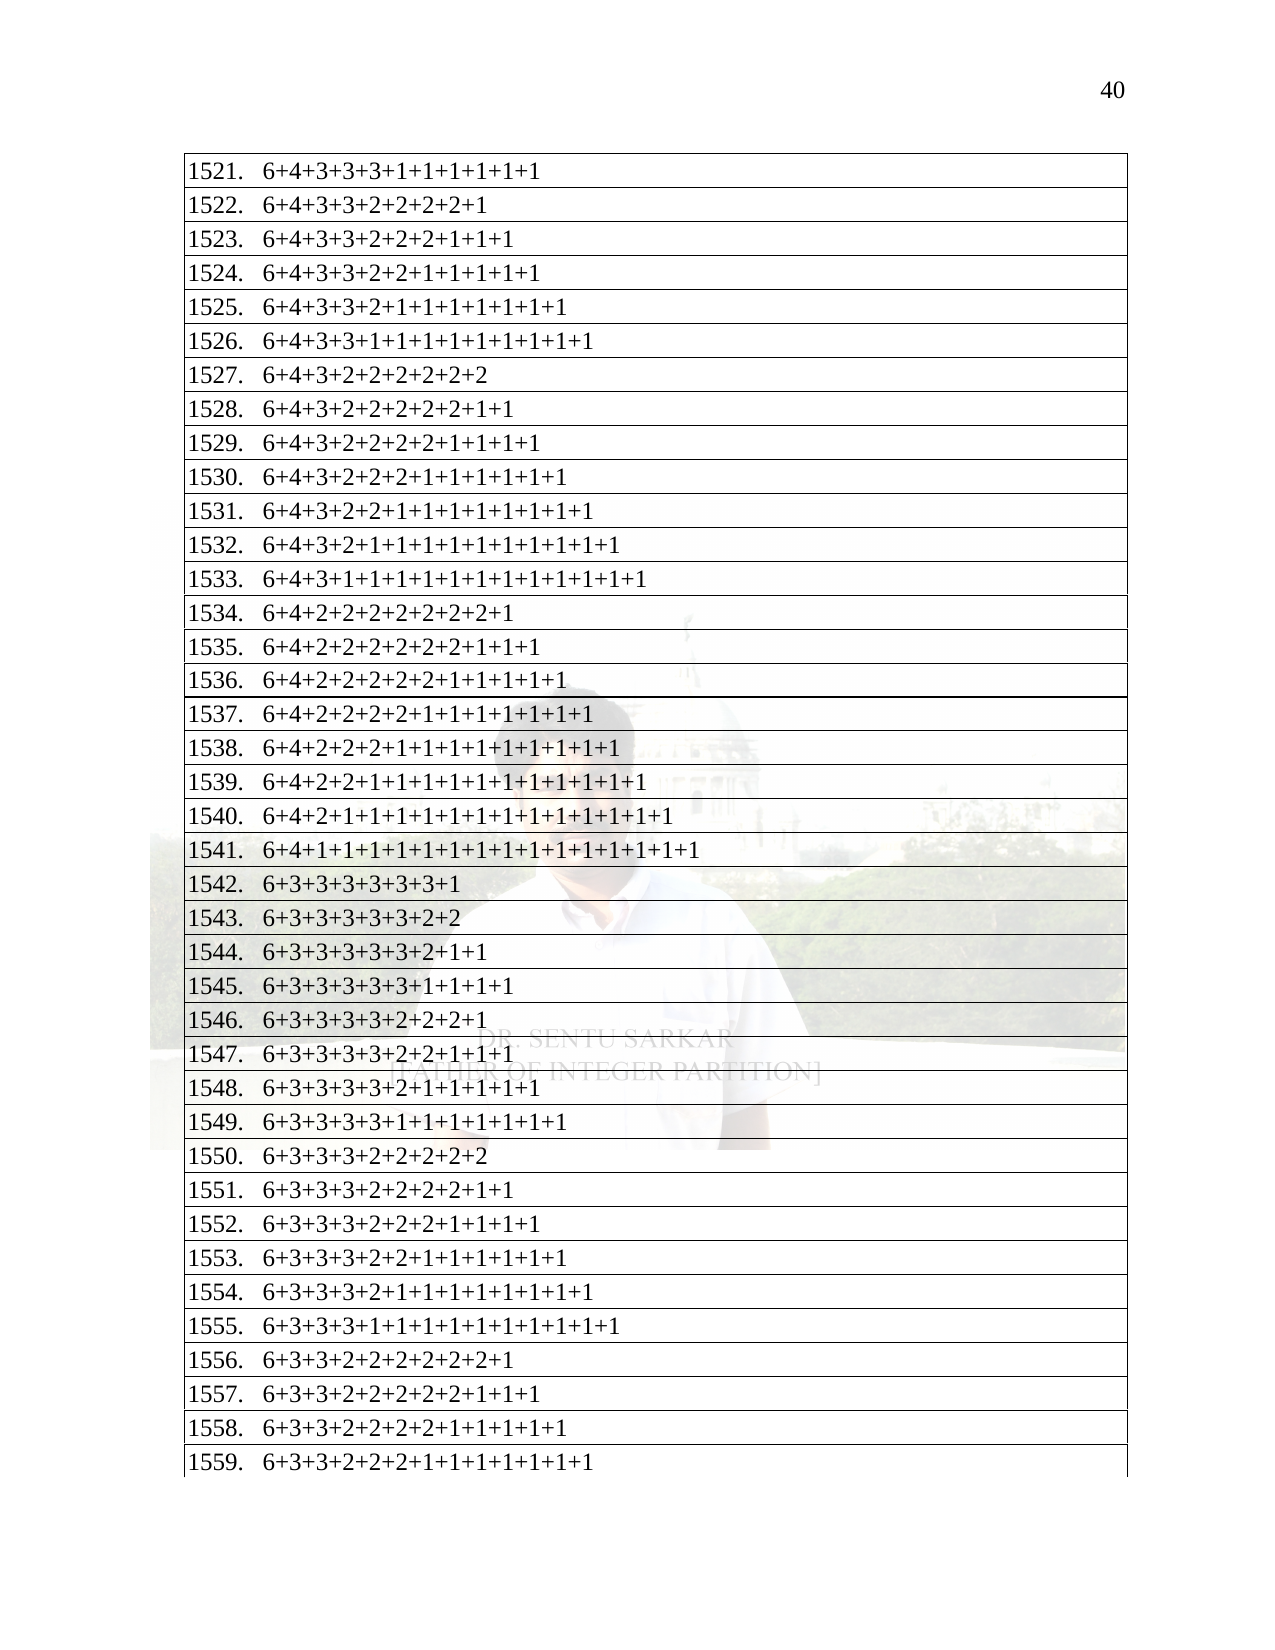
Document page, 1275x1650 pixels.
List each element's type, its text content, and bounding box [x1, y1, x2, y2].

list 6+4+2+2+2+2+2+2+1+1+1 [185, 630, 1127, 662]
list 6+3+3+3+3+2+2+1+1+1 [185, 1037, 1127, 1070]
list 6+4+2+2+2+2+2+1+1+1+1+1 [185, 664, 1127, 696]
list 6+4+3+2+2+2+2+2+2 [185, 358, 1127, 391]
list 6+3+3+3+3+3+2+1+1 [185, 935, 1127, 968]
list 6+3+3+3+3+1+1+1+1+1+1+1 [185, 1105, 1127, 1138]
list 6+4+3+3+1+1+1+1+1+1+1+1+1 [185, 324, 1127, 357]
list 6+3+3+3+2+2+2+2+2 [185, 1139, 1127, 1172]
list 6+3+3+3+3+3+2+2 [185, 901, 1127, 934]
list 6+4+3+2+1+1+1+1+1+1+1+1+1+1 [185, 528, 1127, 561]
list 6+3+3+3+2+2+2+1+1+1+1 [185, 1207, 1127, 1240]
list 6+4+3+2+2+2+2+1+1+1+1 [185, 426, 1127, 459]
list 6+3+3+3+1+1+1+1+1+1+1+1+1+1 [185, 1309, 1127, 1342]
list 6+3+3+2+2+2+2+2+1+1+1 [185, 1377, 1127, 1409]
list 6+3+3+2+2+2+1+1+1+1+1+1+1 [185, 1445, 1127, 1477]
list 6+4+2+2+2+2+1+1+1+1+1+1+1 [185, 698, 1127, 730]
list 6+3+3+3+2+1+1+1+1+1+1+1+1 [185, 1275, 1127, 1308]
list 6+4+3+1+1+1+1+1+1+1+1+1+1+1+1 [185, 562, 1127, 594]
list 6+4+3+3+3+1+1+1+1+1+1 [185, 154, 1127, 187]
list 6+3+3+2+2+2+2+2+2+1 [185, 1343, 1127, 1376]
list 6+4+3+3+2+1+1+1+1+1+1+1 [185, 290, 1127, 323]
list 6+4+3+3+2+2+1+1+1+1+1 [185, 256, 1127, 289]
list 6+4+3+3+2+2+2+2+1 [185, 188, 1127, 221]
list 6+3+3+3+2+2+2+2+1+1 [185, 1173, 1127, 1206]
list 6+3+3+2+2+2+2+1+1+1+1+1 [185, 1411, 1127, 1443]
list 6+4+3+2+2+2+1+1+1+1+1+1 [185, 460, 1127, 493]
list 6+3+3+3+3+3+1+1+1+1 [185, 969, 1127, 1002]
list 6+4+2+2+2+1+1+1+1+1+1+1+1+1 [185, 731, 1127, 764]
list 6+4+3+2+2+2+2+2+1+1 [185, 392, 1127, 425]
list 6+4+2+2+1+1+1+1+1+1+1+1+1+1+1 [185, 765, 1127, 798]
list 6+3+3+3+2+2+1+1+1+1+1+1 [185, 1241, 1127, 1274]
list 6+4+3+3+2+2+2+1+1+1 [185, 222, 1127, 255]
list 6+4+2+1+1+1+1+1+1+1+1+1+1+1+1+1 [185, 799, 1127, 832]
list 6+3+3+3+3+2+2+2+1 [185, 1003, 1127, 1036]
list 6+3+3+3+3+3+3+1 [185, 867, 1127, 900]
list 6+4+2+2+2+2+2+2+2+1 [185, 596, 1127, 628]
list 6+3+3+3+3+2+1+1+1+1+1 [185, 1071, 1127, 1104]
list 6+4+3+2+2+1+1+1+1+1+1+1+1 [185, 494, 1127, 527]
list 6+4+1+1+1+1+1+1+1+1+1+1+1+1+1+1+1 [185, 833, 1127, 866]
